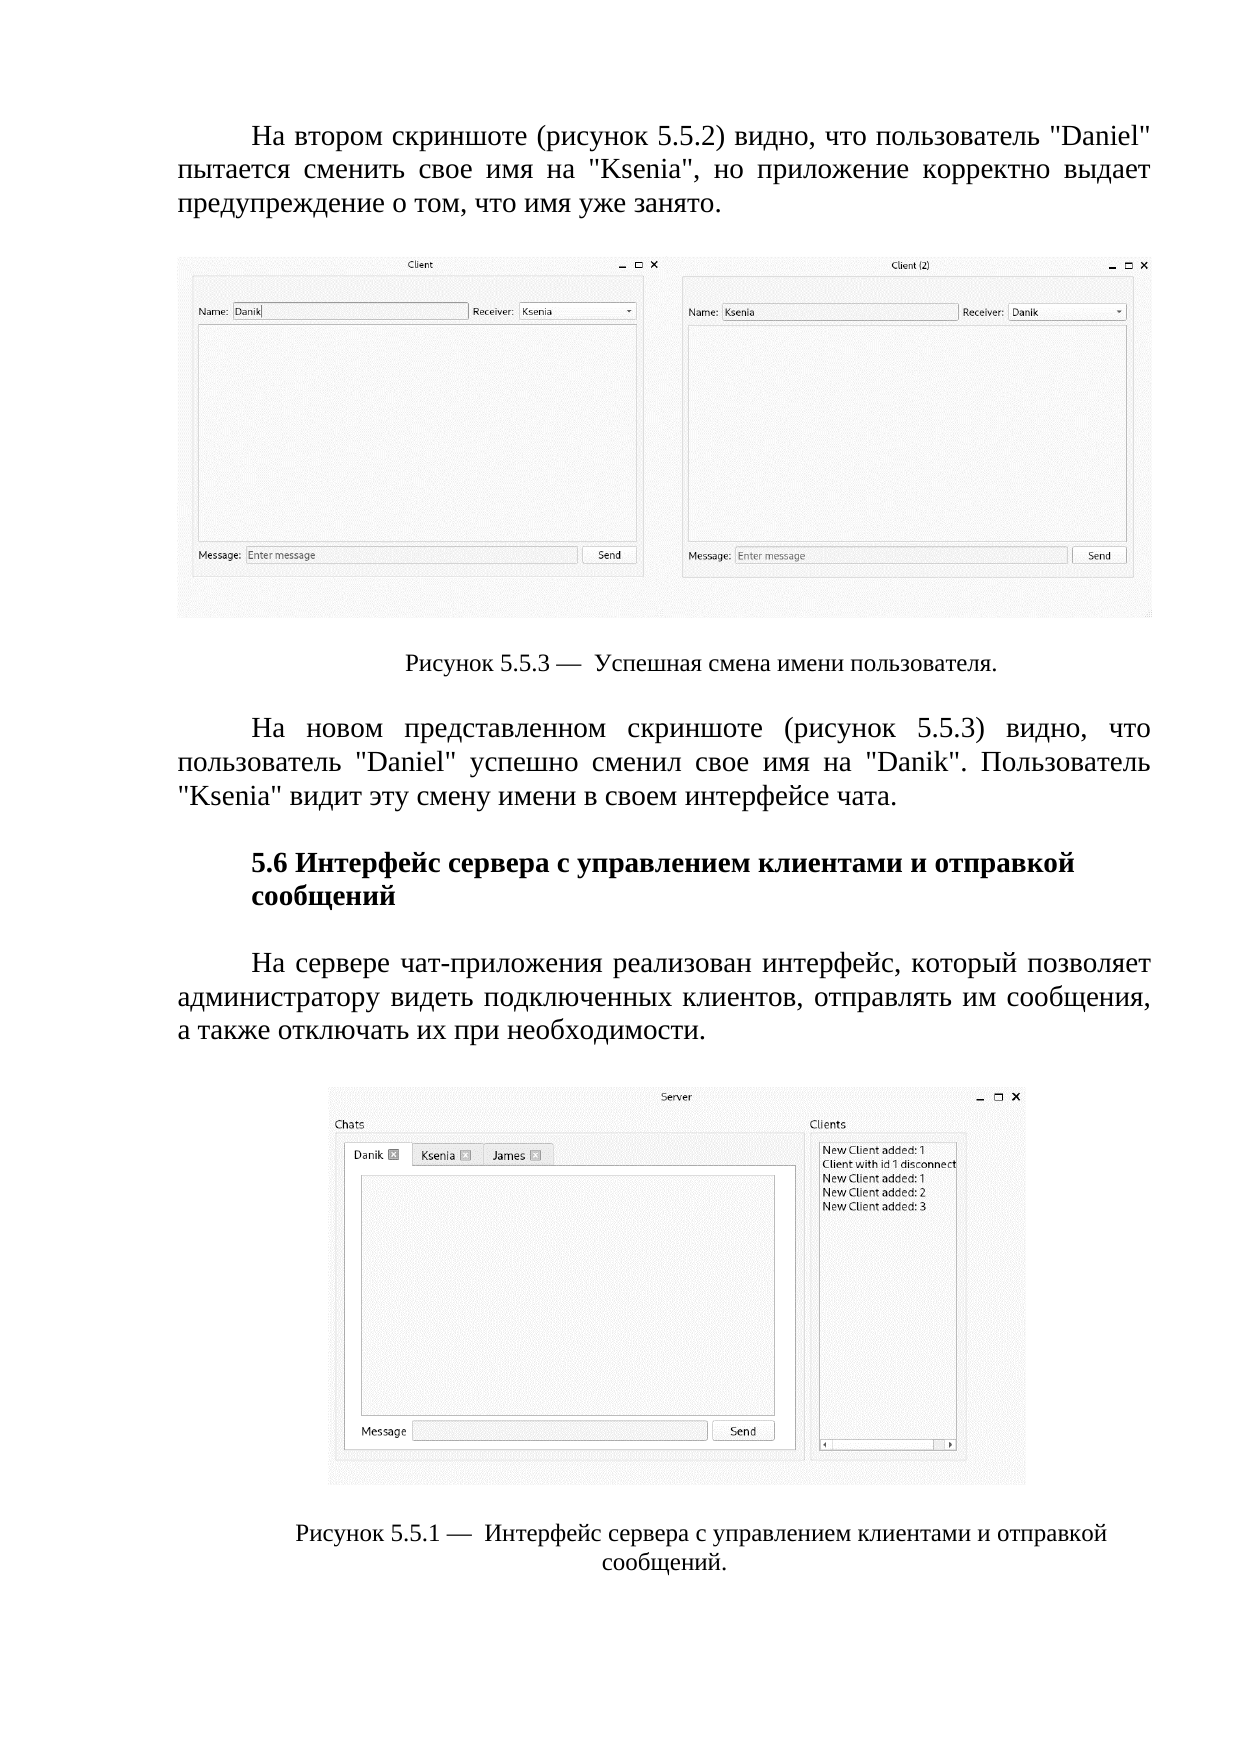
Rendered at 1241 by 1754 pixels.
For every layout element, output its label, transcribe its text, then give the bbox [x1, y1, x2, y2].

text Рисунок 5.5.1 — Интерфейс сервера с управлением клиентами и отправкой сообщений. [177, 1518, 1152, 1575]
text Рисунок 5.5.3 — Успешная смена имени пользователя. [177, 648, 1152, 677]
text На втором скриншоте (рисунок 5.5.2) видно, что пользователь "Daniel" пытается сменить свое имя на "Ksenia", но приложение корректно выдает предупреждение о том, что имя уже занято. [177, 118, 1152, 219]
text На сервере чат-приложения реализован интерфейс, который позволяет администратору видеть подключенных клиентов, отправлять им сообщения, а также отключать их при необходимости. [177, 945, 1152, 1046]
picture [328, 1086, 1026, 1485]
subtitle 5.6 Интерфейс сервера с управлением клиентами и отправкой сообщений [251, 845, 1152, 912]
picture [177, 256, 1152, 618]
text На новом представленном скриншоте (рисунок 5.5.3) видно, что пользователь "Daniel" успешно сменил свое имя на "Danik". Пользователь "Ksenia" видит эту смену имени в своем интерфейсе чата. [177, 711, 1152, 811]
